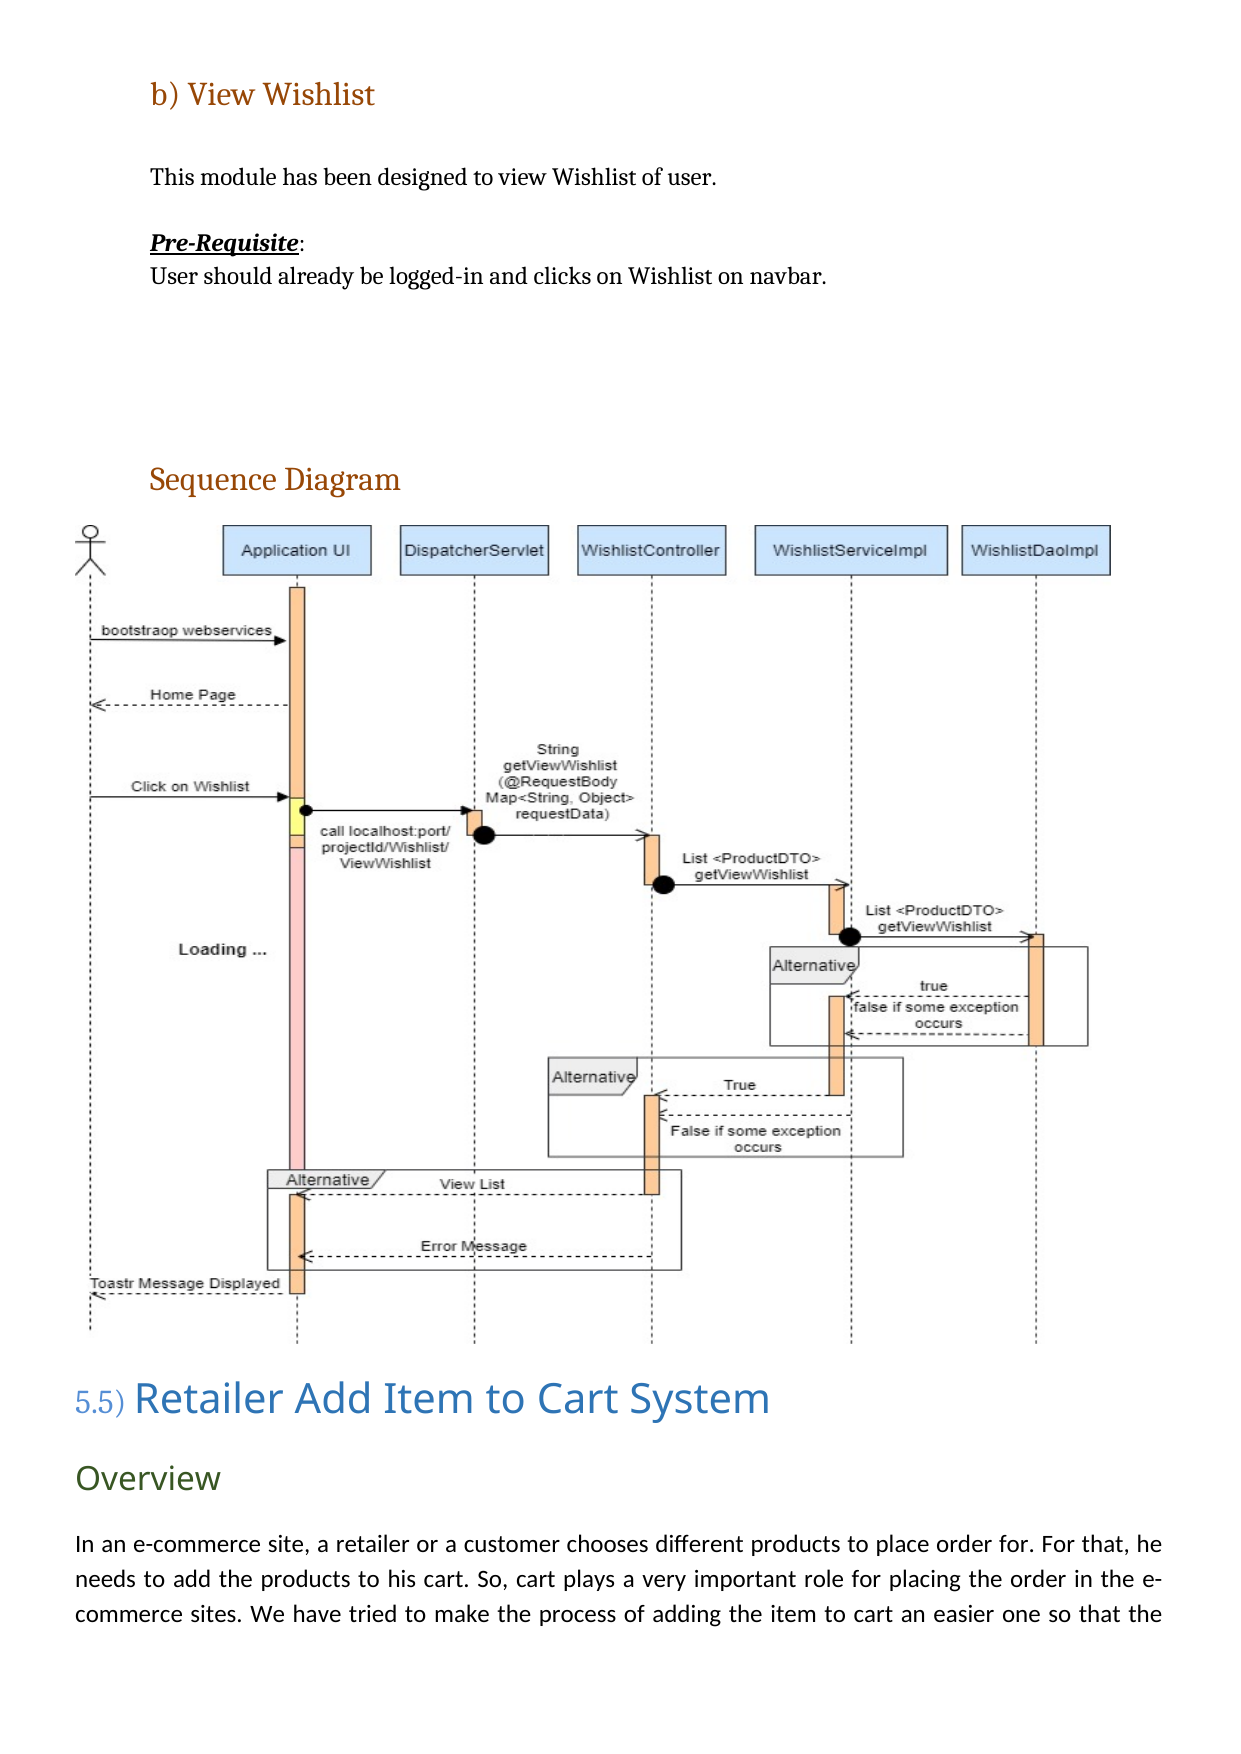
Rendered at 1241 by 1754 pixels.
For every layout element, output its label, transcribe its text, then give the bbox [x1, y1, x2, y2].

list This module has been designed to view Wishlist of user. [150, 163, 1165, 192]
list User should already be logged-in and clicks on Wishlist on navbar. [150, 262, 1165, 291]
text Overview [75, 1455, 1165, 1500]
picture [75, 525, 1111, 1344]
text 5.5) Retailer Add Item to Cart System [75, 1369, 1165, 1426]
list b) View Wishlist [150, 75, 1165, 113]
list Pre-Requisite: [150, 229, 1165, 258]
list Sequence Diagram [150, 460, 1165, 499]
